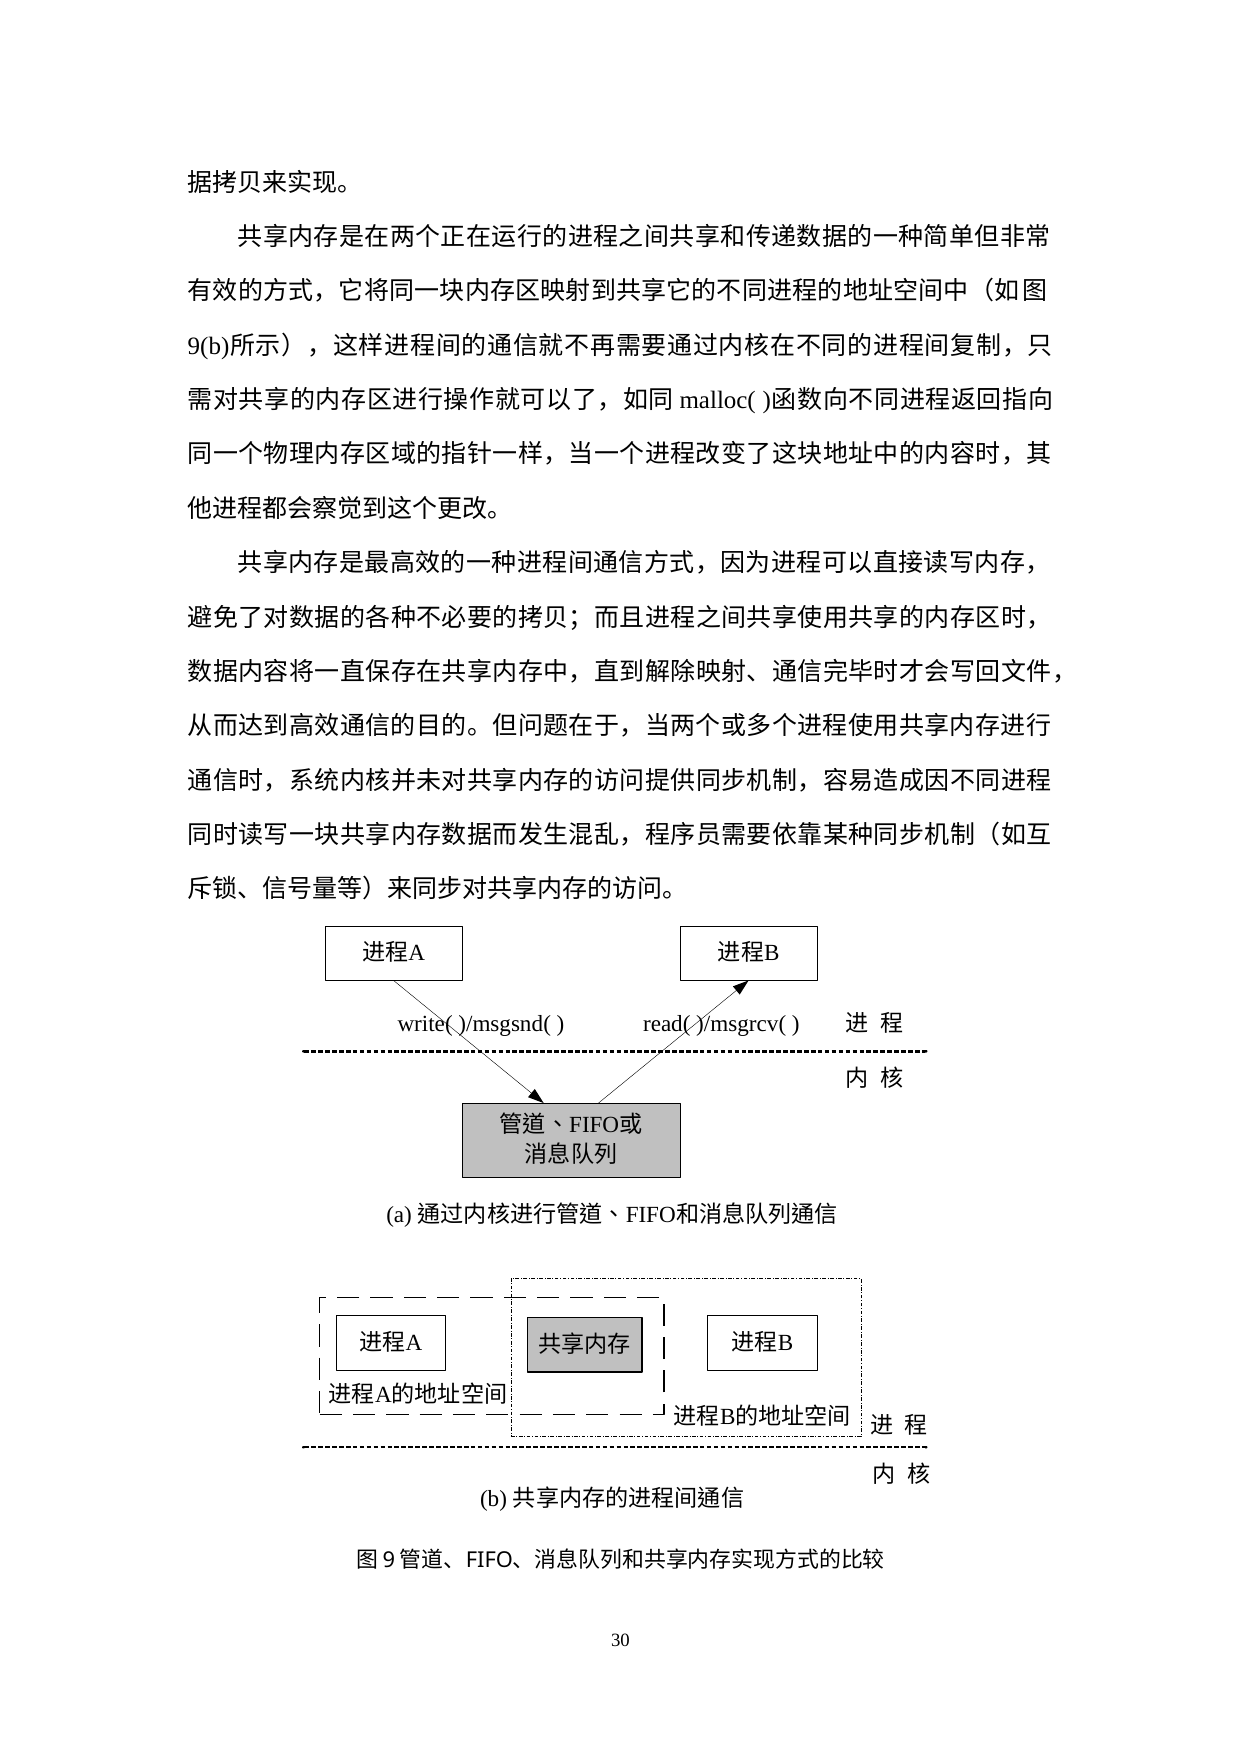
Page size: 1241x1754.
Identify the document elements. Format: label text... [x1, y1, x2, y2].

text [187, 162, 1053, 198]
text 图 9 管道、FIFO、消息队列和共享内存实现方式的比较 [187, 1542, 1053, 1575]
text 共享内存是在两个正在运行的进程之间共享和传递数据的一种简单但非常有效的方式，它将同一块内存区映射到共享它的不同进程的地址空间中（如图 9(b)所示），这样进程间的通信就不再需要通过内核在不同的进程间复制，只需对共享的内存区进行操作就可以了，如同malloc( )函数向不同进程返回指向同一个物理内存区域的指针一样，当一个进程改变了这块地址中的内容时，其他进程都会察觉到这个更改。 [187, 216, 1053, 524]
text 共享内存是最高效的一种进程间通信方式，因为进程可以直接读写内存，避免了对数据的各种不必要的拷贝；而且进程之间共享使用共享的内存区时，数据内容将一直保存在共享内存中，直到解除映射、通信完毕时才会写回文件，从而达到高效通信的目的。但问题在于，当两个或多个进程使用共享内存进行通信时，系统内核并未对共享内存的访问提供同步机制，容易造成因不同进程同时读写一块共享内存数据而发生混乱，程序员需要依靠某种同步机制（如互斥锁、信号量等）来同步对共享内存的访问。 [187, 543, 1053, 905]
